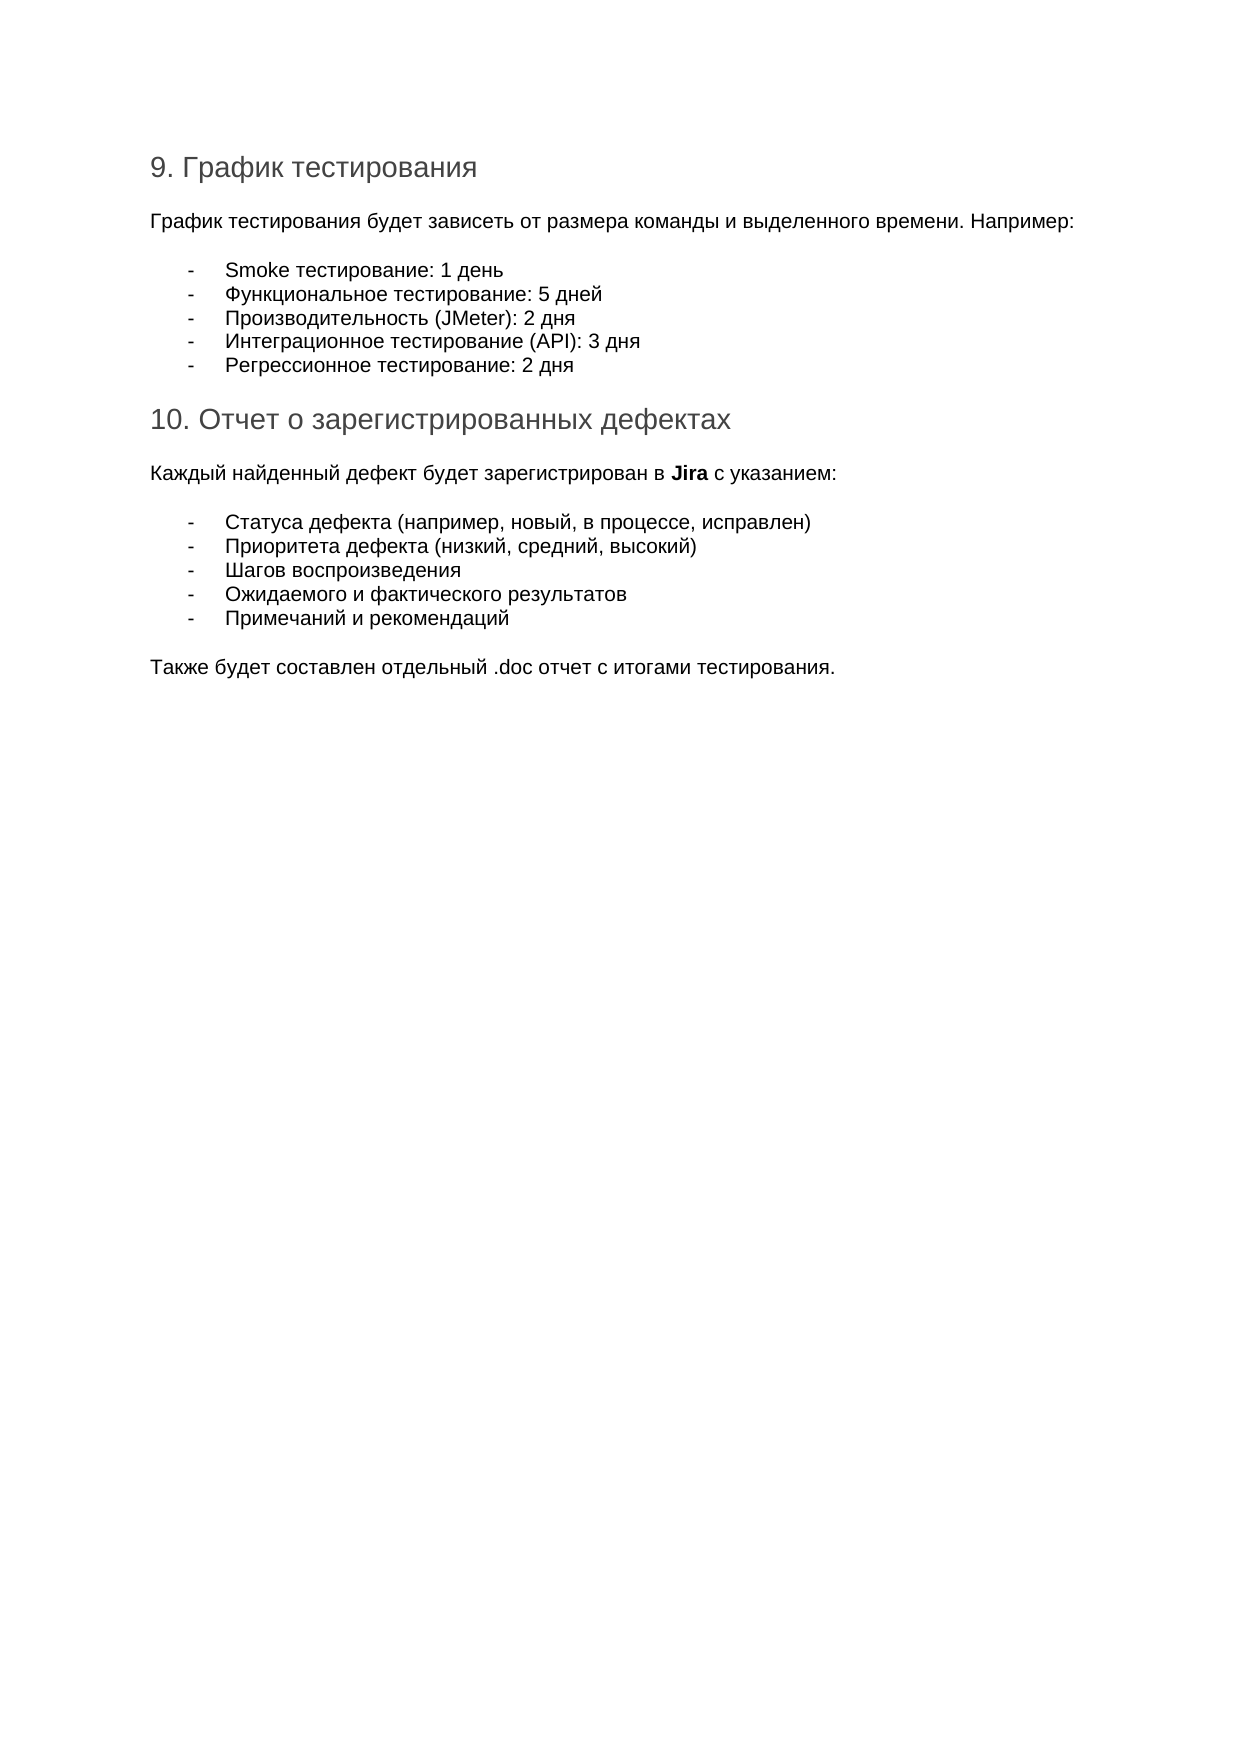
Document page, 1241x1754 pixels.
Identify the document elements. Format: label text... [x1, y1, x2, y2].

list Smoke тестирование: 1 день [187, 257, 1090, 281]
list Примечаний и рекомендаций [187, 606, 1090, 629]
subtitle 9. График тестирования [150, 150, 1090, 183]
text Также будет составлен отдельный .doc отчет с итогами тестирования. [150, 654, 1090, 678]
list Регрессионное тестирование: 2 дня [187, 353, 1090, 377]
text Каждый найденный дефект будет зарегистрирован в Jira с указанием: [150, 461, 1090, 485]
list Функциональное тестирование: 5 дней [187, 281, 1090, 305]
list Производительность (JMeter): 2 дня [187, 305, 1090, 329]
subtitle 10. Отчет о зарегистрированных дефектах [150, 402, 1090, 436]
text График тестирования будет зависеть от размера команды и выделенного времени. Например: [150, 208, 1090, 232]
list Приоритета дефекта (низкий, средний, высокий) [187, 534, 1090, 558]
list Шагов воспроизведения [187, 558, 1090, 582]
list Статуса дефекта (например, новый, в процессе, исправлен) [187, 510, 1090, 534]
list Интеграционное тестирование (API): 3 дня [187, 329, 1090, 353]
list Ожидаемого и фактического результатов [187, 582, 1090, 606]
